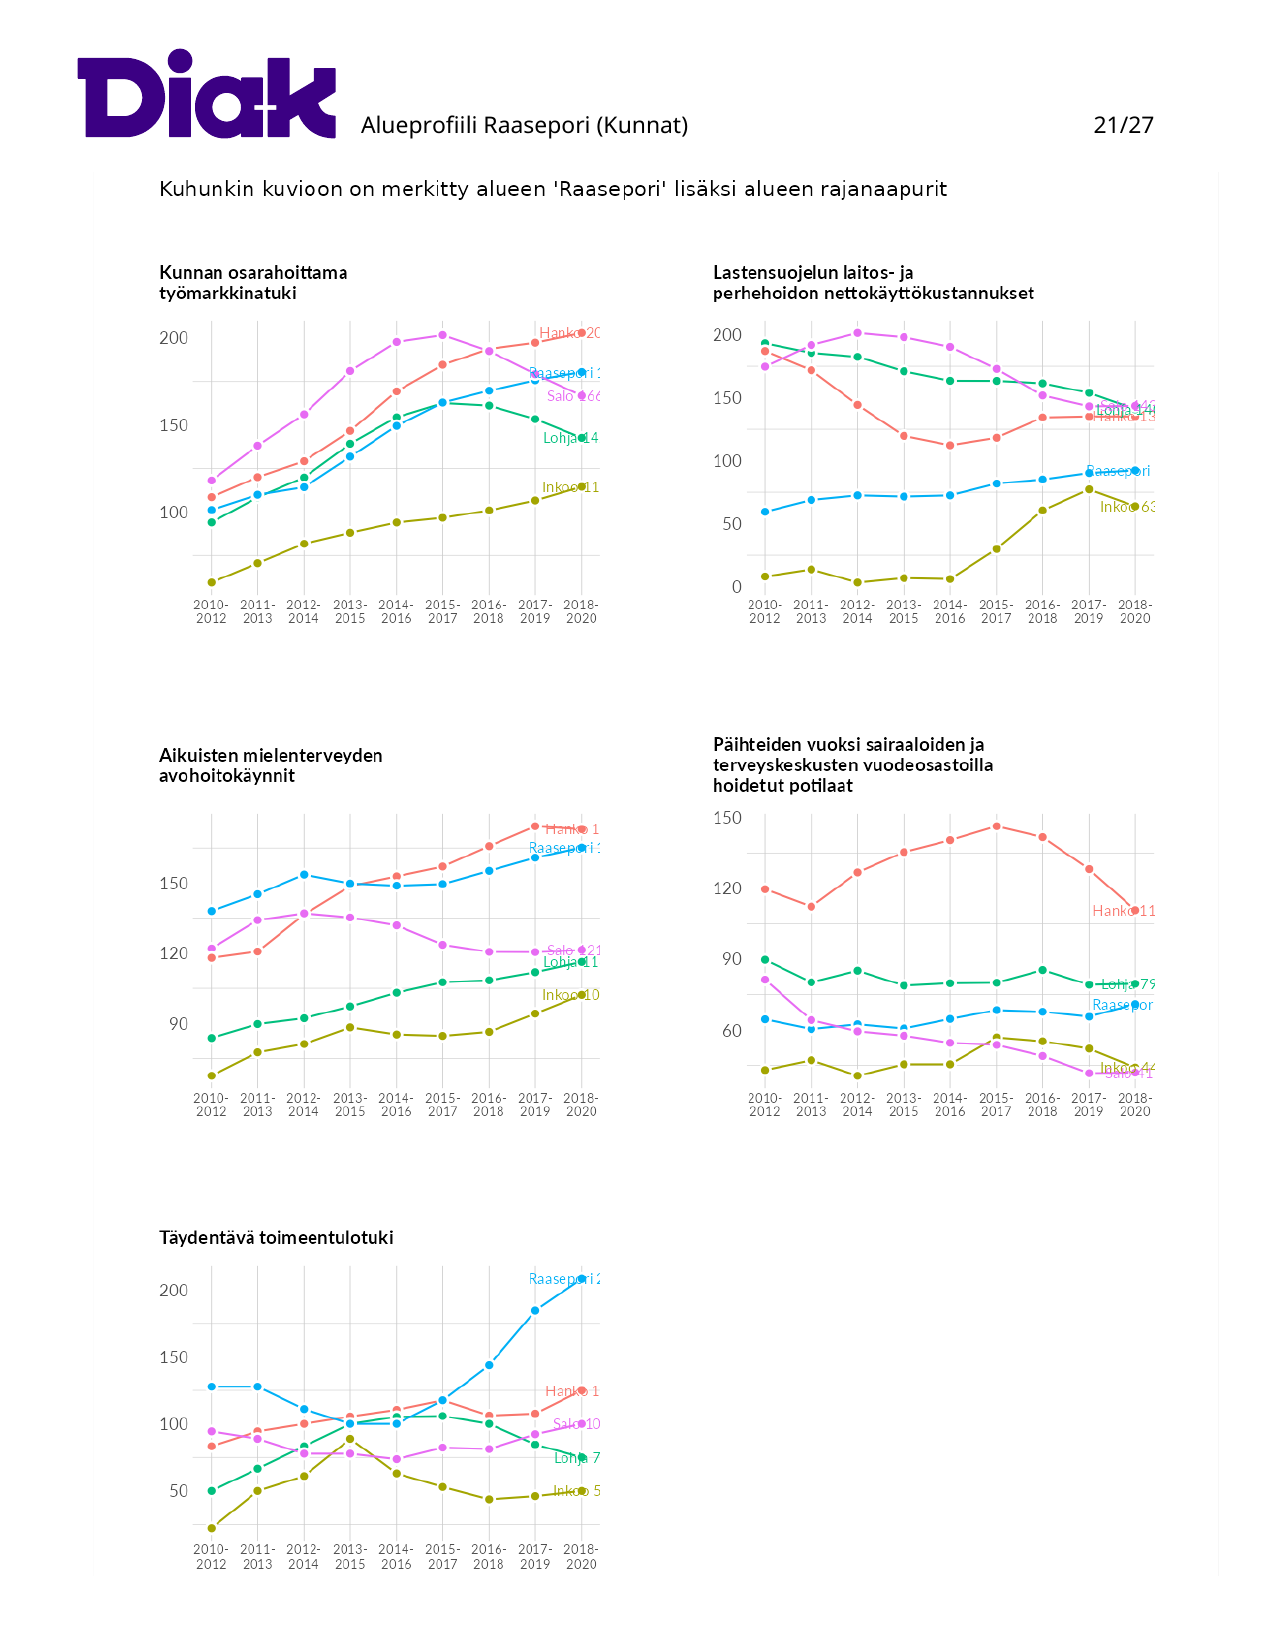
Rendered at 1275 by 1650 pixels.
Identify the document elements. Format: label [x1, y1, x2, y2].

picture [93, 172, 1219, 1576]
